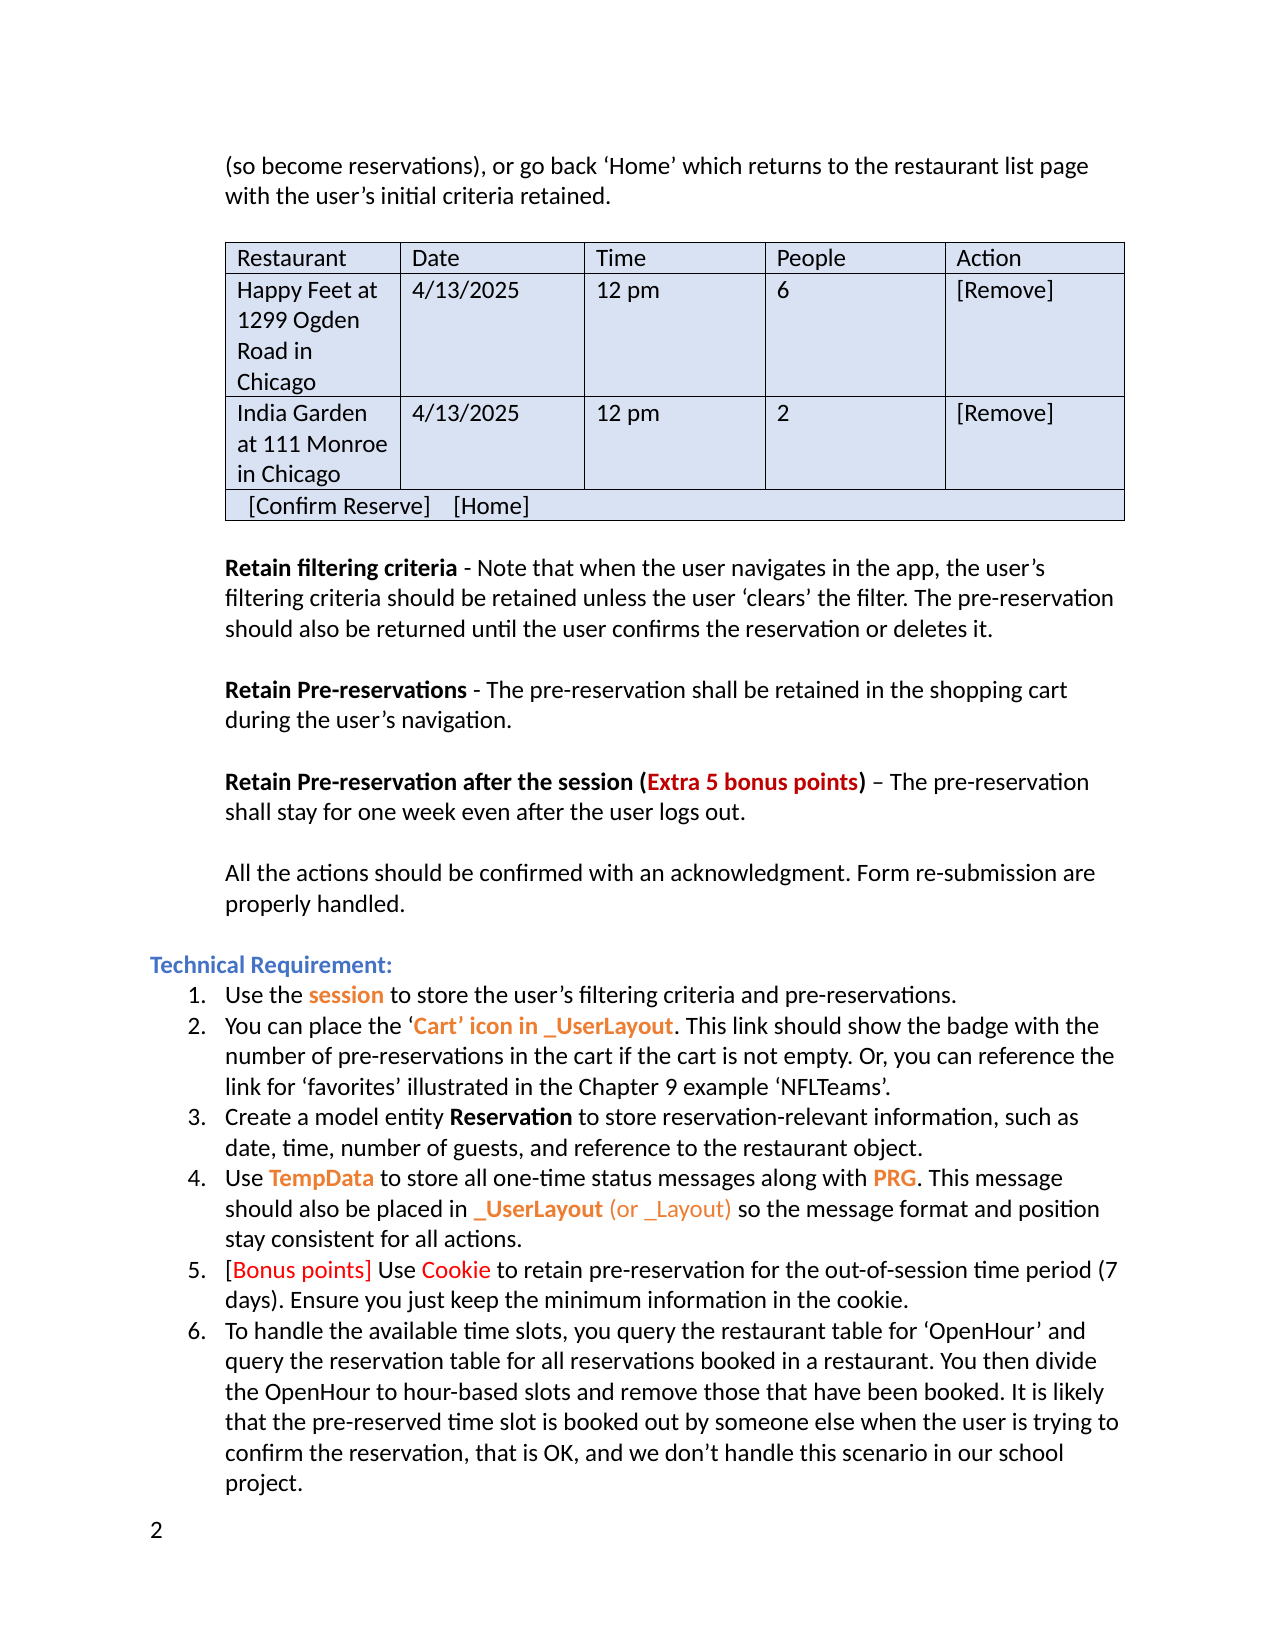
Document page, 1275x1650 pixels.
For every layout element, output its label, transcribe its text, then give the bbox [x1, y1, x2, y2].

table_cell 12 pm [585, 397, 765, 489]
table_cell [Remove] [946, 274, 1124, 396]
table_header People [766, 243, 945, 273]
table_header Action [946, 243, 1124, 273]
list To handle the available time slots, you query the restaurant table for ‘OpenHour’ and query the reservation table for all reservations booked in a restaurant. You then divide the OpenHour to hour-based slots and remove those that have been booked. It is likely that the pre-reserved time slot is booked out by someone else when the user is trying to confirm the reservation, that is OK, and we don’t handle this scenario in our school project. [187, 1315, 1125, 1498]
table_cell [Confirm Reserve] [Home] [226, 490, 1124, 520]
table_cell India Garden at 111 Monroe in Chicago [226, 397, 400, 489]
table_header Date [401, 243, 584, 273]
list Retain Pre-reservations - The pre-reservation shall be retained in the shopping cart during the user’s navigation. [225, 674, 1125, 735]
list All the actions should be confirmed with an acknowledgment. Form re-submission are properly handled. [225, 857, 1125, 918]
list Create a model entity Reservation to store reservation-relevant information, such as date, time, number of guests, and reference to the restaurant object. [187, 1101, 1125, 1162]
table_cell 2 [766, 397, 945, 489]
table_cell 4/13/2025 [401, 397, 584, 489]
table_cell 6 [766, 274, 945, 396]
list You can place the ‘Cart’ icon in _UserLayout. This link should show the badge with the number of pre-reservations in the cart if the cart is not empty. Or, you can reference the link for ‘favorites’ illustrated in the Chapter 9 example ‘NFLTeams’. [187, 1010, 1125, 1101]
table_cell 4/13/2025 [401, 274, 584, 396]
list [225, 150, 1125, 211]
table_header Restaurant [226, 243, 400, 273]
list Use TempData to store all one-time status messages along with PRG. This message should also be placed in _UserLayout (or _Layout) so the message format and position stay consistent for all actions. [187, 1162, 1125, 1254]
list Retain Pre-reservation after the session (Extra 5 bonus points) – The pre-reservation shall stay for one week even after the user logs out. [225, 766, 1125, 827]
table_cell Happy Feet at 1299 Ogden Road in Chicago [226, 274, 400, 396]
list Retain filtering criteria - Note that when the user navigates in the app, the user’s filtering criteria should be retained unless the user ‘clears’ the filter. The pre-reservation should also be returned until the user confirms the reservation or deletes it. [225, 552, 1125, 643]
table_cell 12 pm [585, 274, 765, 396]
table_header Time [585, 243, 765, 273]
list [Bonus points] Use Cookie to retain pre-reservation for the out-of-session time period (7 days). Ensure you just keep the minimum information in the cookie. [187, 1254, 1125, 1315]
text Technical Requirement: [150, 949, 1125, 979]
table_cell [Remove] [946, 397, 1124, 489]
list Use the session to store the user’s filtering criteria and pre-reservations. [187, 979, 1125, 1010]
